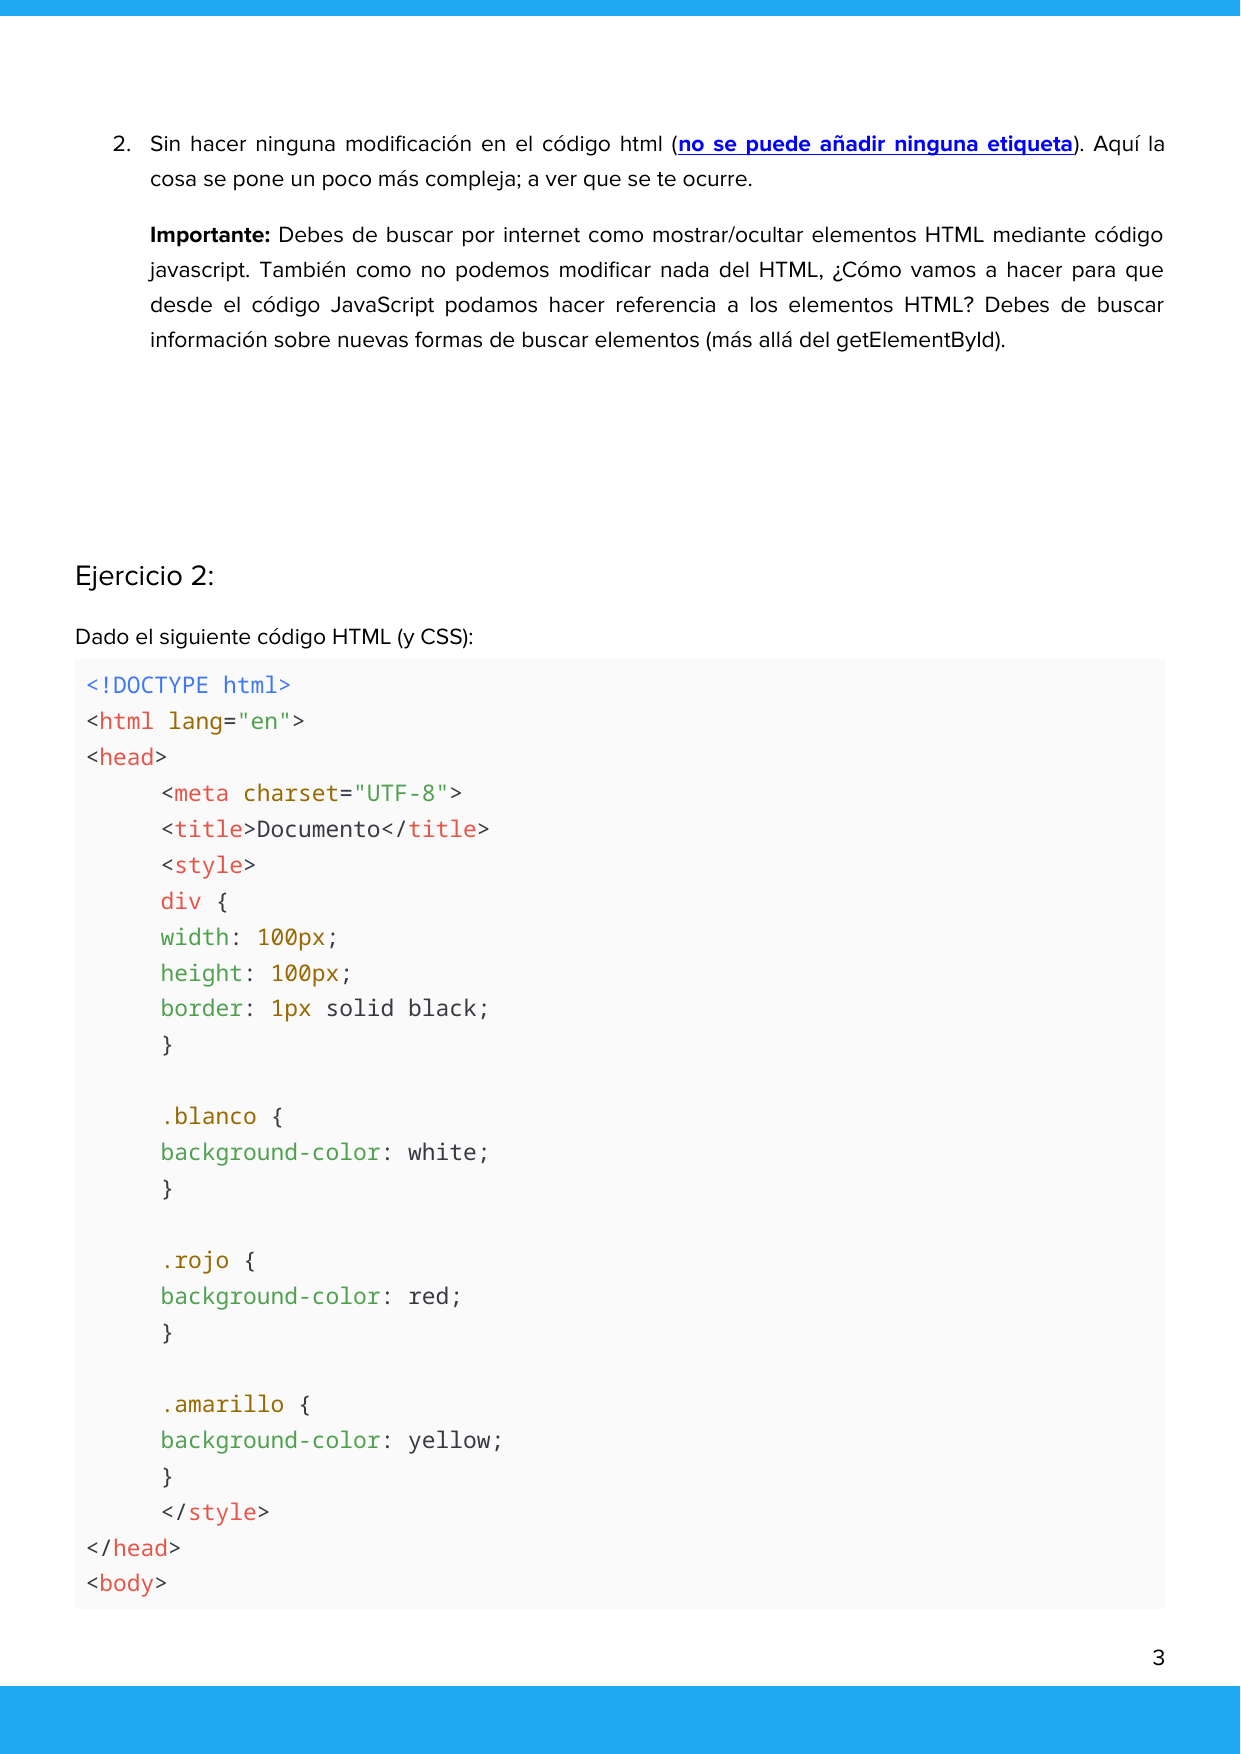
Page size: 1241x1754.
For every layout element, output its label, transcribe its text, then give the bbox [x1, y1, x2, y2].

picture [0, 1686, 1241, 1754]
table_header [75, 659, 1165, 1609]
text Importante: Debes de buscar por internet como mostrar/ocultar elementos HTML mediante código javascript. También como no podemos modificar nada del HTML, ¿Cómo vamos a hacer para que desde el código JavaScript podamos hacer referencia a los elementos HTML? Debes de buscar información sobre nuevas formas de buscar elementos (más allá del getElementById). [150, 221, 1165, 354]
subtitle Ejercicio 2: [75, 558, 1165, 594]
picture [0, 0, 1241, 16]
text Dado el siguiente código HTML (y CSS): [75, 624, 1165, 652]
list Sin hacer ninguna modificación en el código html (no se puede añadir ninguna etiqueta). Aquí la cosa se pone un poco más compleja; a ver que se te ocurre. [112, 131, 1165, 193]
